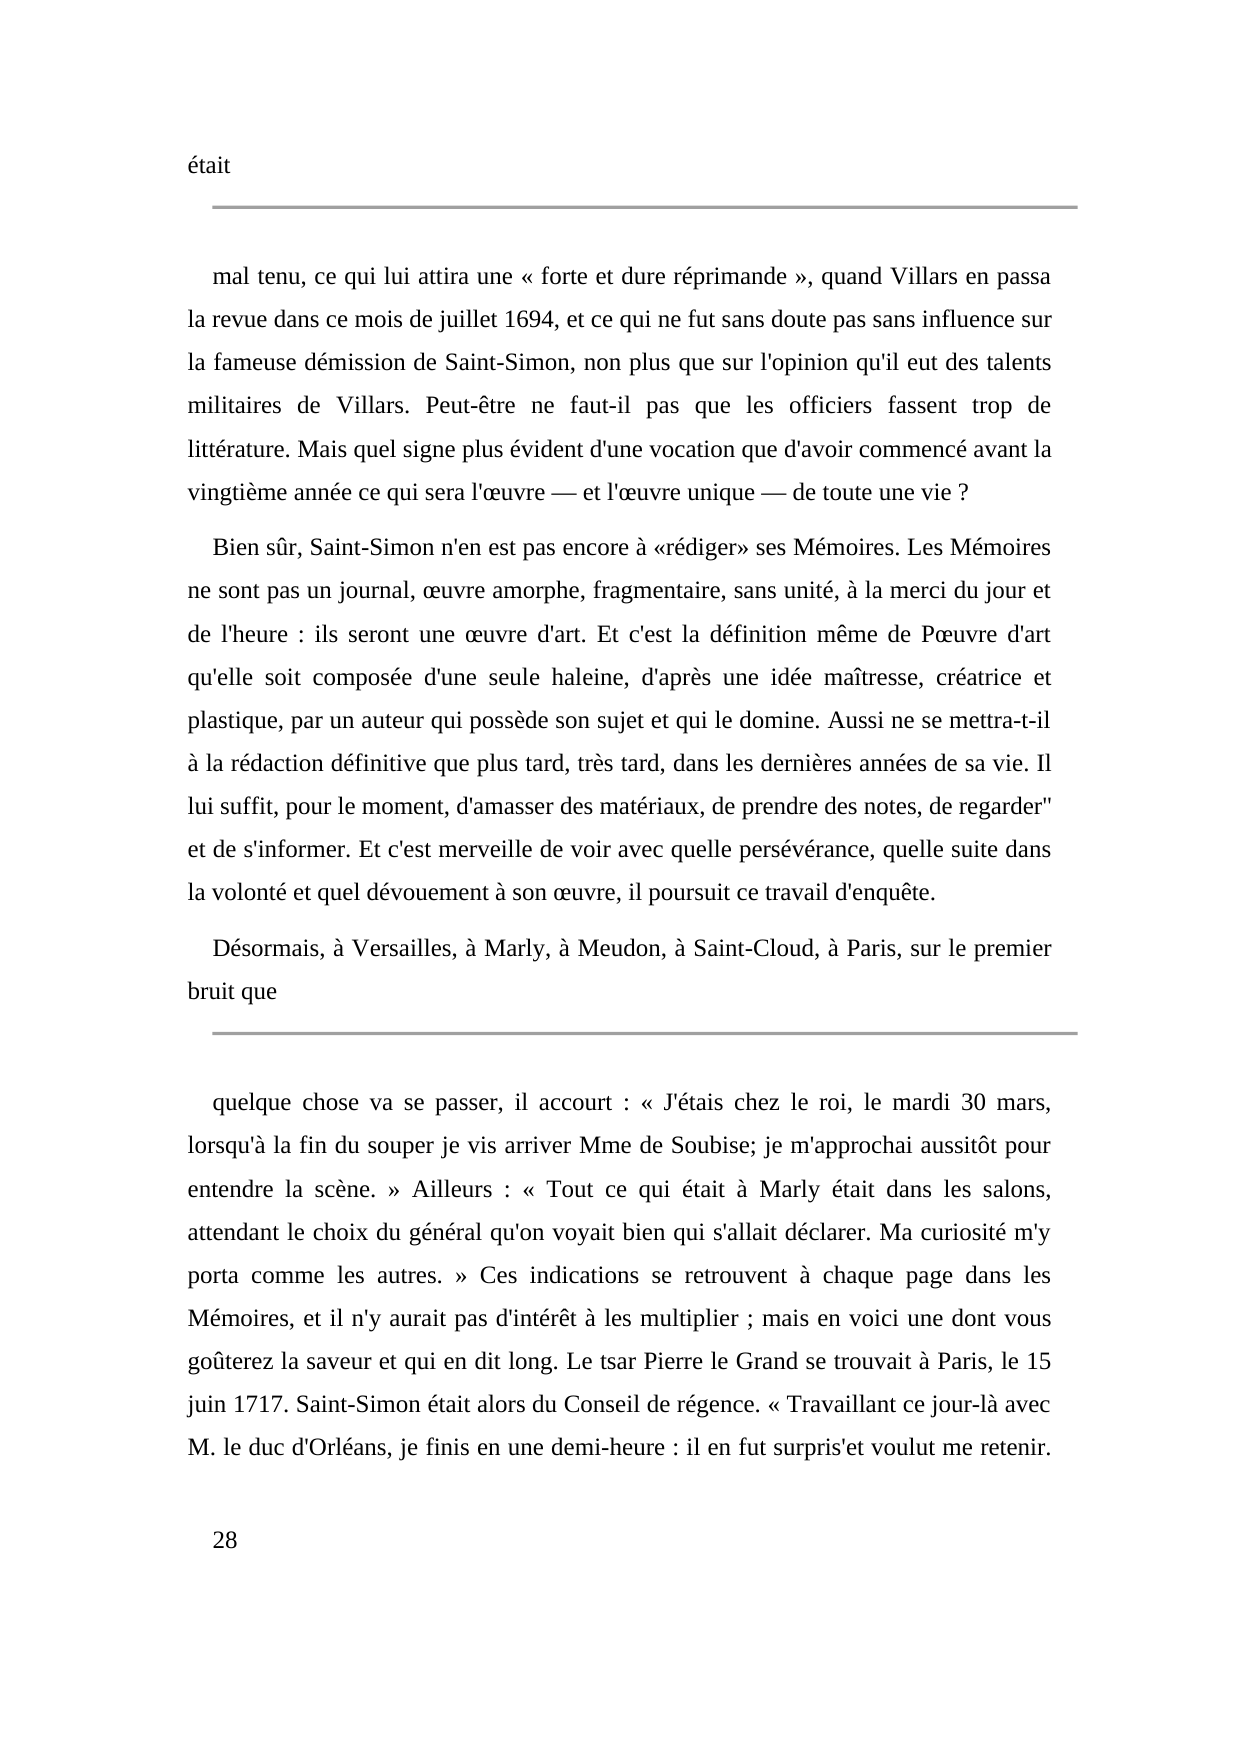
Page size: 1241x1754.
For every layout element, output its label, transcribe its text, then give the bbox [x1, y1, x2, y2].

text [187, 1087, 1053, 1461]
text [187, 150, 1053, 179]
text Bien sûr, Saint-Simon n'en est pas encore à «rédiger» ses Mémoires. Les Mémoires ne sont pas un journal, œuvre amorphe, fragmentaire, sans unité, à la merci du jour et de l'heure : ils seront une œuvre d'art. Et c'est la définition même de Pœuvre d'art qu'elle soit composée d'une seule haleine, d'après une idée maîtresse, créatrice et plastique, par un auteur qui possède son sujet et qui le domine. Aussi ne se mettra-t-il à la rédaction définitive que plus tard, très tard, dans les dernières années de sa vie. Il lui suffit, pour le moment, d'amasser des matériaux, de prendre des notes, de regarder" et de s'informer. Et c'est merveille de voir avec quelle persévérance, quelle suite dans la volonté et quel dévouement à son œuvre, il poursuit ce travail d'enquête. [187, 532, 1053, 906]
text mal tenu, ce qui lui attira une « forte et dure réprimande », quand Villars en passa la revue dans ce mois de juillet 1694, et ce qui ne fut sans doute pas sans influence sur la fameuse démission de Saint-Simon, non plus que sur l'opinion qu'il eut des talents militaires de Villars. Peut-être ne faut-il pas que les officiers fassent trop de littérature. Mais quel signe plus évident d'une vocation que d'avoir commencé avant la vingtième année ce qui sera l'œuvre — et l'œuvre unique — de toute une vie ? [187, 261, 1053, 506]
text Désormais, à Versailles, à Marly, à Meudon, à Saint-Cloud, à Paris, sur le premier bruit que [187, 933, 1053, 1005]
